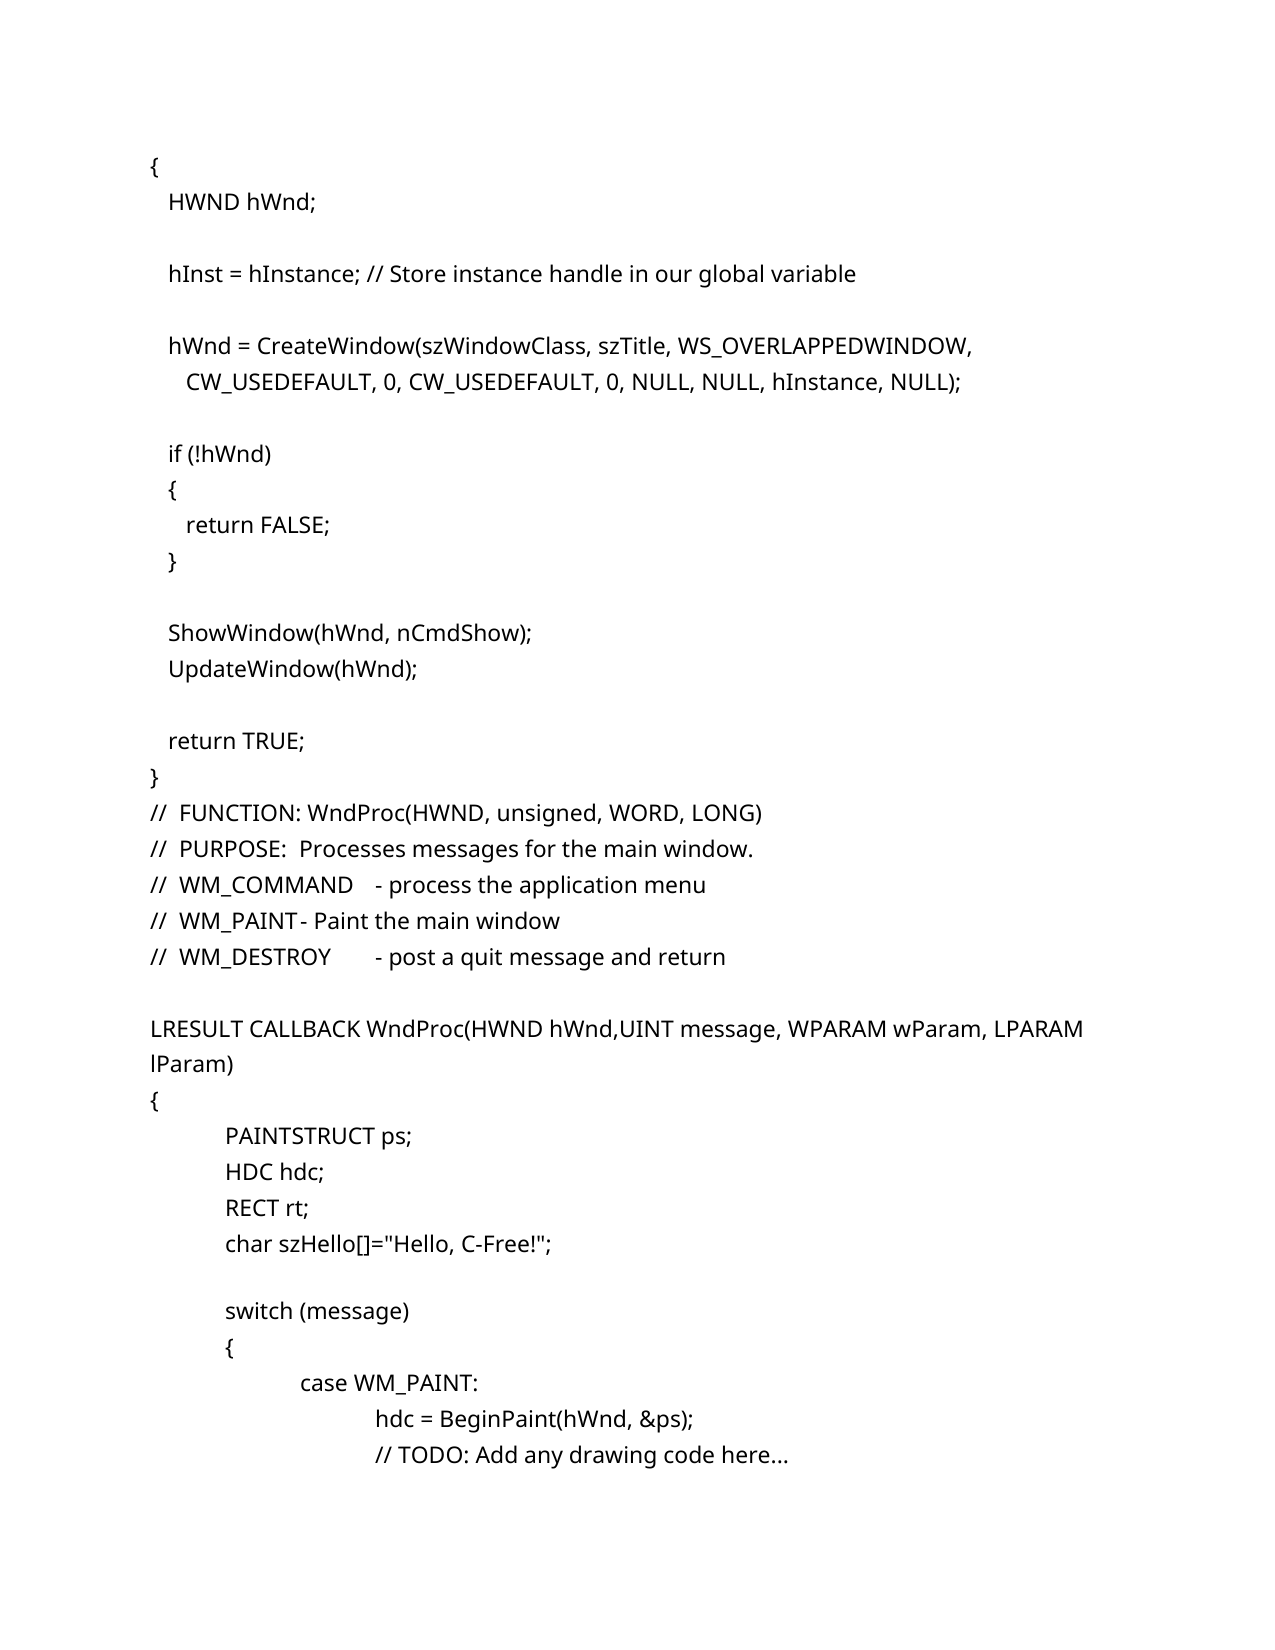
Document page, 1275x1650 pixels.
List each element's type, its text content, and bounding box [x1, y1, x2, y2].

text RECT rt; [150, 1192, 1125, 1223]
text } [150, 761, 1125, 792]
text return FALSE; [150, 509, 1125, 541]
text { [150, 473, 1125, 505]
text char szHello[]="Hello, C-Free!"; [150, 1228, 1125, 1259]
text if (!hWnd) [150, 437, 1125, 469]
text hWnd = CreateWindow(szWindowClass, szTitle, WS_OVERLAPPEDWINDOW, [150, 330, 1125, 361]
text switch (message) [150, 1295, 1125, 1326]
text LRESULT CALLBACK WndProc(HWND hWnd,UINT message, WPARAM wParam, LPARAM lParam) [150, 1012, 1125, 1080]
text ShowWindow(hWnd, nCmdShow); [150, 617, 1125, 648]
text PAINTSTRUCT ps; [150, 1120, 1125, 1152]
text // WM_PAINT - Paint the main window [150, 905, 1125, 936]
text HWND hWnd; [150, 186, 1125, 217]
text { [150, 1084, 1125, 1116]
text } [150, 545, 1125, 577]
text // FUNCTION: WndProc(HWND, unsigned, WORD, LONG) [150, 797, 1125, 828]
text case WM_PAINT: [150, 1367, 1125, 1398]
text UpdateWindow(hWnd); [150, 653, 1125, 684]
text // WM_DESTROY - post a quit message and return [150, 941, 1125, 972]
text { [150, 1331, 1125, 1362]
text hInst = hInstance; // Store instance handle in our global variable [150, 258, 1125, 289]
text HDC hdc; [150, 1156, 1125, 1187]
text { [150, 150, 1125, 181]
text hdc = BeginPaint(hWnd, &ps); [150, 1403, 1125, 1434]
text // PURPOSE: Processes messages for the main window. [150, 833, 1125, 864]
text return TRUE; [150, 725, 1125, 756]
text // TODO: Add any drawing code here... [150, 1439, 1125, 1470]
text // WM_COMMAND - process the application menu [150, 869, 1125, 900]
text CW_USEDEFAULT, 0, CW_USEDEFAULT, 0, NULL, NULL, hInstance, NULL); [150, 366, 1125, 397]
